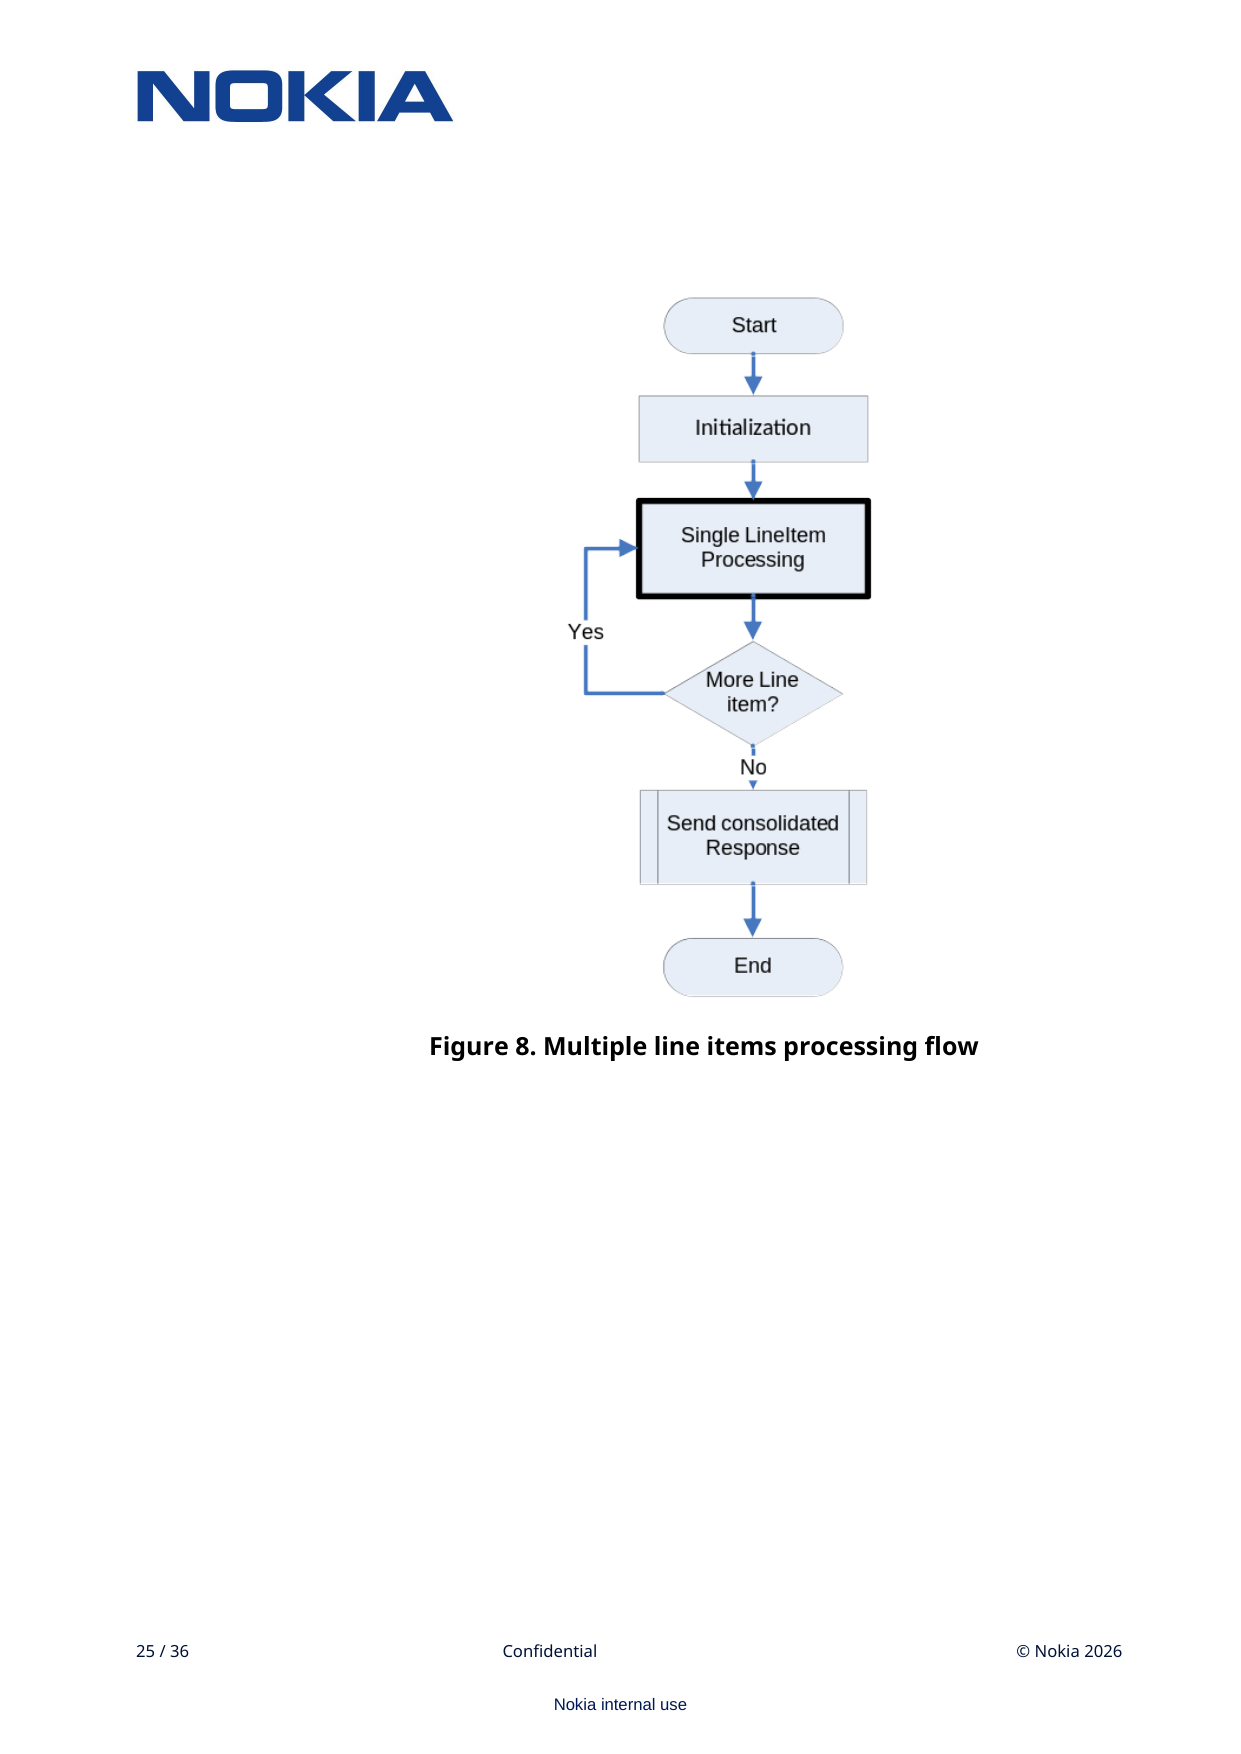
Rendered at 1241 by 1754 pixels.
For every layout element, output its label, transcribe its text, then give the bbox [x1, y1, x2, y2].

text Figure 8. Multiple line items processing flow [286, 1028, 1122, 1062]
picture [66, 0, 1241, 295]
